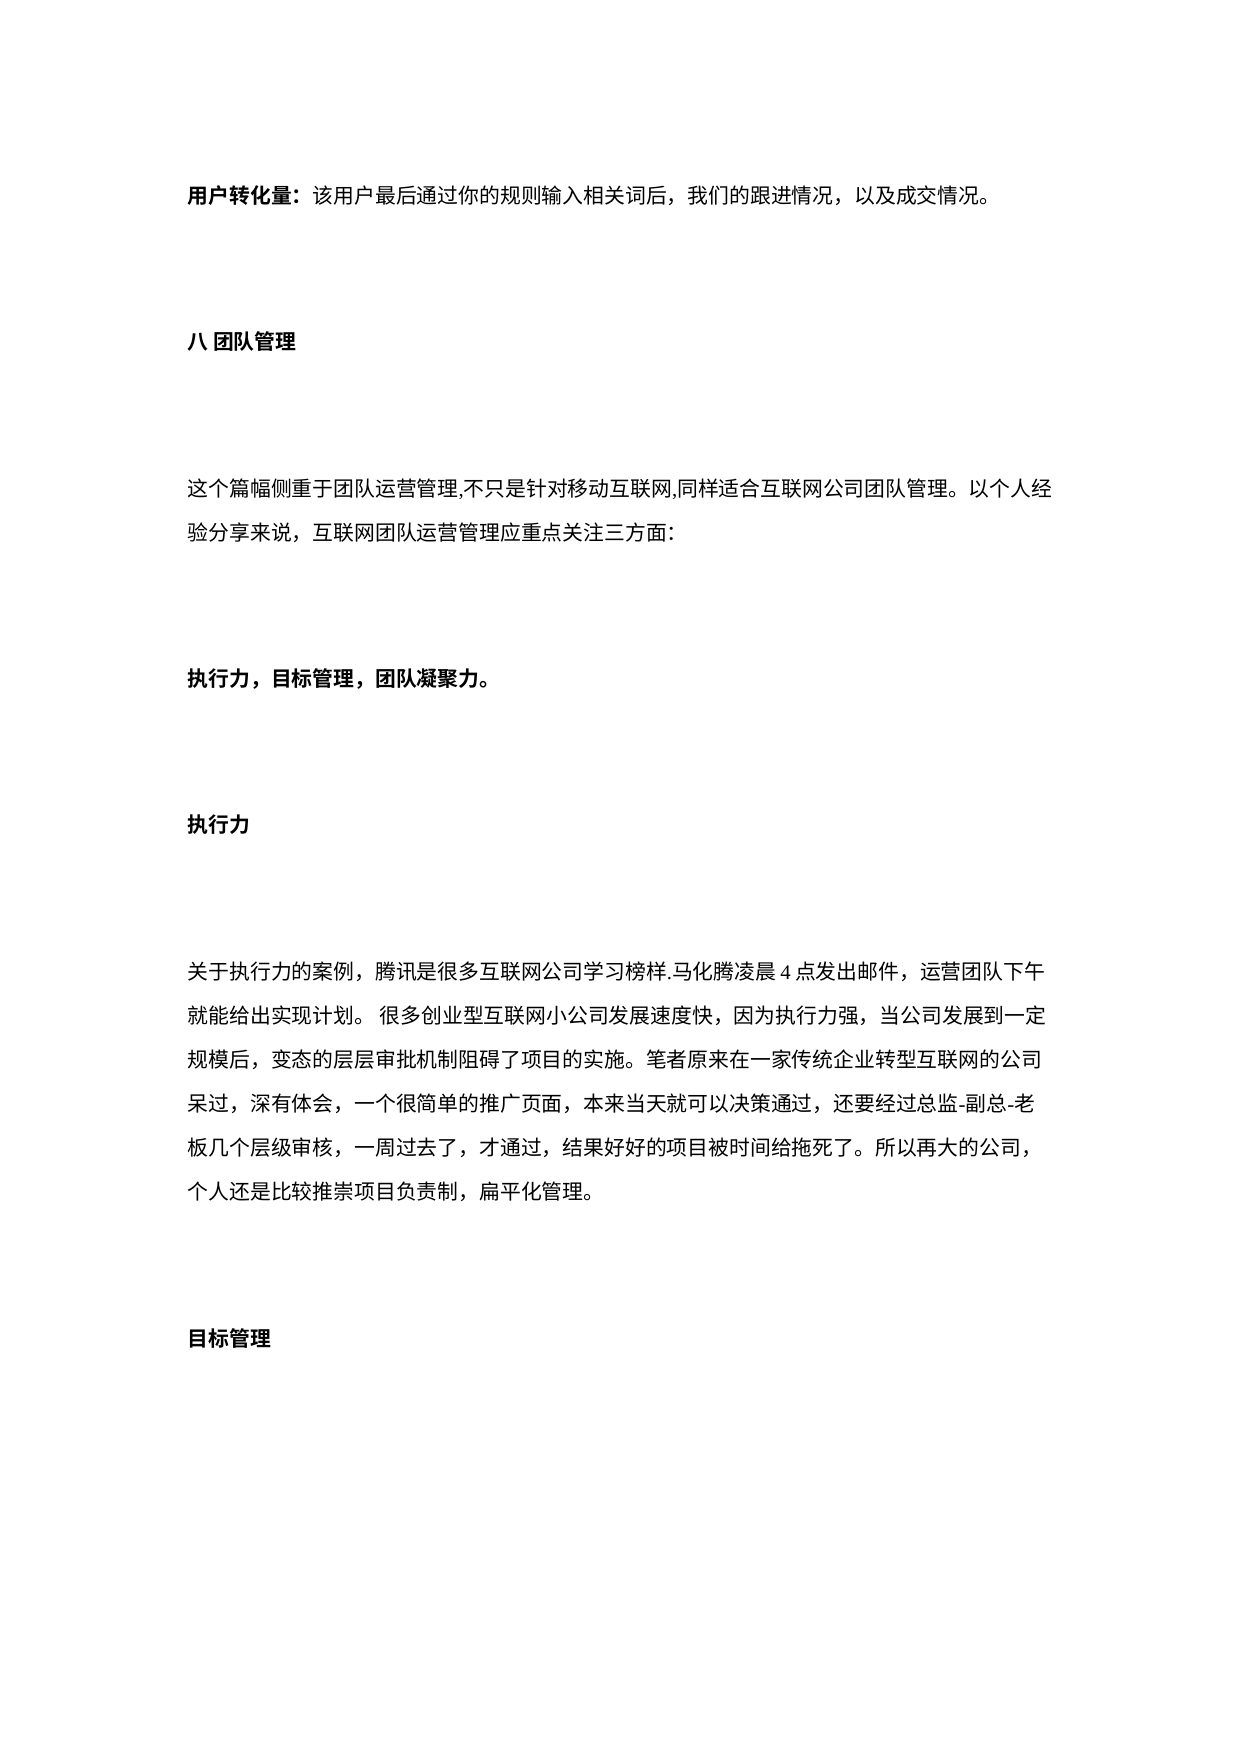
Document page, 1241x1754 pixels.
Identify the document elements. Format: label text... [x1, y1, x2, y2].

text 执行力 [187, 802, 1053, 846]
text 这个篇幅侧重于团队运营管理,不只是针对移动互联网,同样适合互联网公司团队管理。以个人经验分享来说，互联网团队运营管理应重点关注三方面： [187, 465, 1053, 553]
text 用户转化量：该用户最后通过你的规则输入相关词后，我们的跟进情况，以及成交情况。 [187, 172, 1053, 216]
text 八 团队管理 [187, 318, 1053, 362]
text 执行力，目标管理，团队凝聚力。 [187, 655, 1053, 699]
text 关于执行力的案例，腾讯是很多互联网公司学习榜样.马化腾凌晨4点发出邮件，运营团队下午就能给出实现计划。 很多创业型互联网小公司发展速度快，因为执行力强，当公司发展到一定规模后，变态的层层审批机制阻碍了项目的实施。笔者原来在一家传统企业转型互联网的公司呆过，深有体会，一个很简单的推广页面，本来当天就可以决策通过，还要经过总监-副总-老板几个层级审核，一周过去了，才通过，结果好好的项目被时间给拖死了。所以再大的公司，个人还是比较推崇项目负责制，扁平化管理。 [187, 948, 1053, 1213]
text 目标管理 [187, 1315, 1053, 1359]
